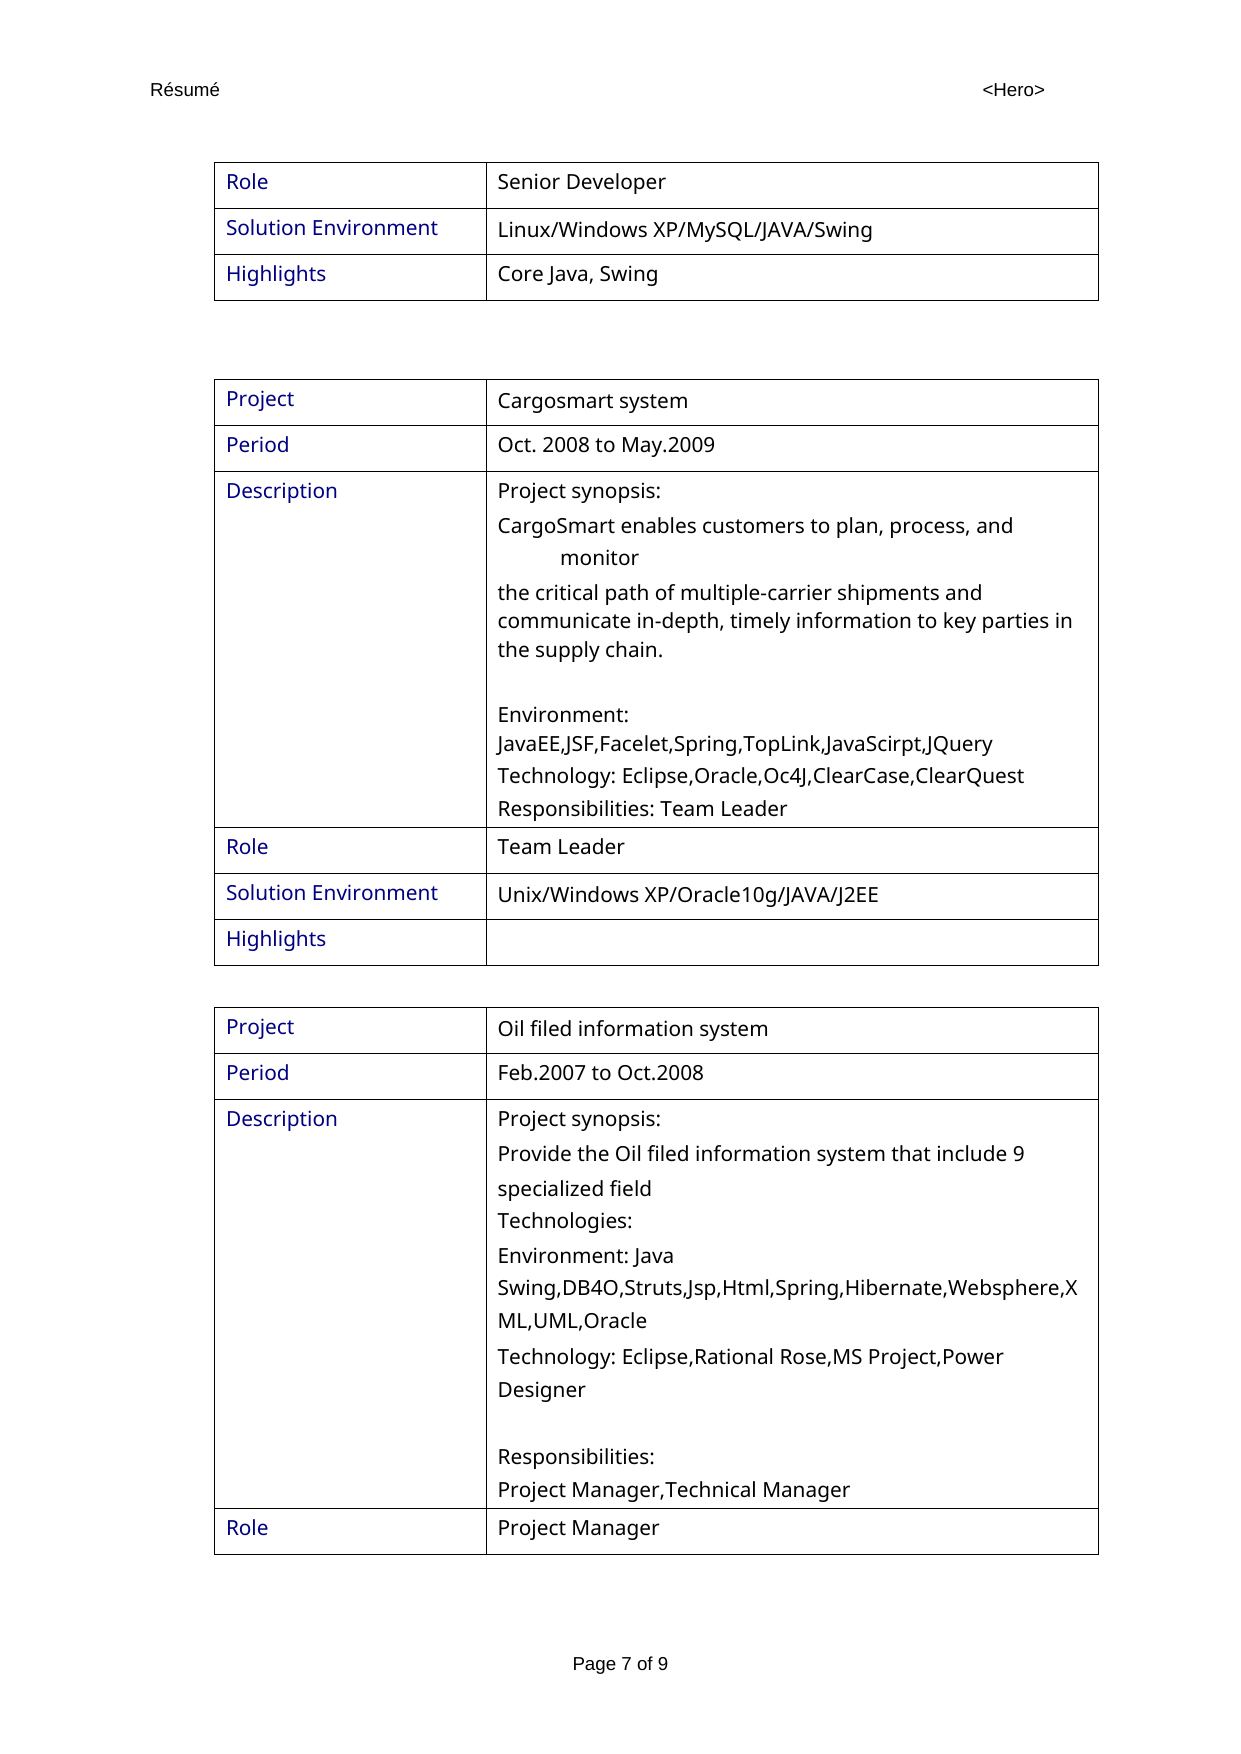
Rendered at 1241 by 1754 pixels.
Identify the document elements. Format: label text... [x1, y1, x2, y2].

table_cell Feb.2007 to Oct.2008 [487, 1054, 1098, 1099]
table_header Project [215, 380, 486, 425]
table_cell Unix/Windows XP/Oracle10g/JAVA/J2EE [487, 874, 1098, 919]
table_cell Role [215, 163, 486, 208]
table_cell Project Manager [487, 1509, 1098, 1554]
table_cell Oct. 2008 to May.2009 [487, 426, 1098, 471]
table_header Project [215, 1008, 486, 1053]
table_cell Highlights [215, 255, 486, 300]
table_cell Project synopsis: CargoSmart enables customers to plan, process, and monitor the critical path of multiple-carrier shipments and communicate in-depth, timely information to key parties in the supply chain. Environment: JavaEE,JSF,Facelet,Spring,TopLink,JavaScirpt,JQuery Technology: Eclipse,Oracle,Oc4J,ClearCase,ClearQuest Responsibilities: Team Leader [487, 472, 1098, 827]
table_cell Perio [215, 426, 486, 471]
table_cell Description [215, 472, 486, 827]
table_cell Role [215, 828, 486, 873]
table_cell Linux/Windows XP/MySQL/JAVA/Swing [487, 209, 1098, 254]
table_cell Role [215, 1509, 486, 1554]
table_cell Project synopsis: Provide the Oil filed information system that include 9 specialized field Technologies: Environment: Java Swing,DB4O,Struts,Jsp,Html,Spring,Hibernate,Websphere,XML,UML,Oracle Technology: Eclipse,Rational Rose,MS Project,Power Designer Responsibilities: Project Manager,Technical Manager [487, 1100, 1098, 1507]
table_cell Core Java, Swing [487, 255, 1098, 300]
table_cell Perio [215, 1054, 486, 1099]
table_cell Team Leader [487, 828, 1098, 873]
table_cell Solution Environment [215, 874, 486, 919]
table_header Cargosmart system [487, 380, 1098, 425]
table_cell Senior Developer [487, 163, 1098, 208]
table_cell Description [215, 1100, 486, 1507]
table_cell [487, 920, 1098, 965]
table_cell Solution Environment [215, 209, 486, 254]
table_cell Highlights [215, 920, 486, 965]
table_header Oil filed information system [487, 1008, 1098, 1053]
